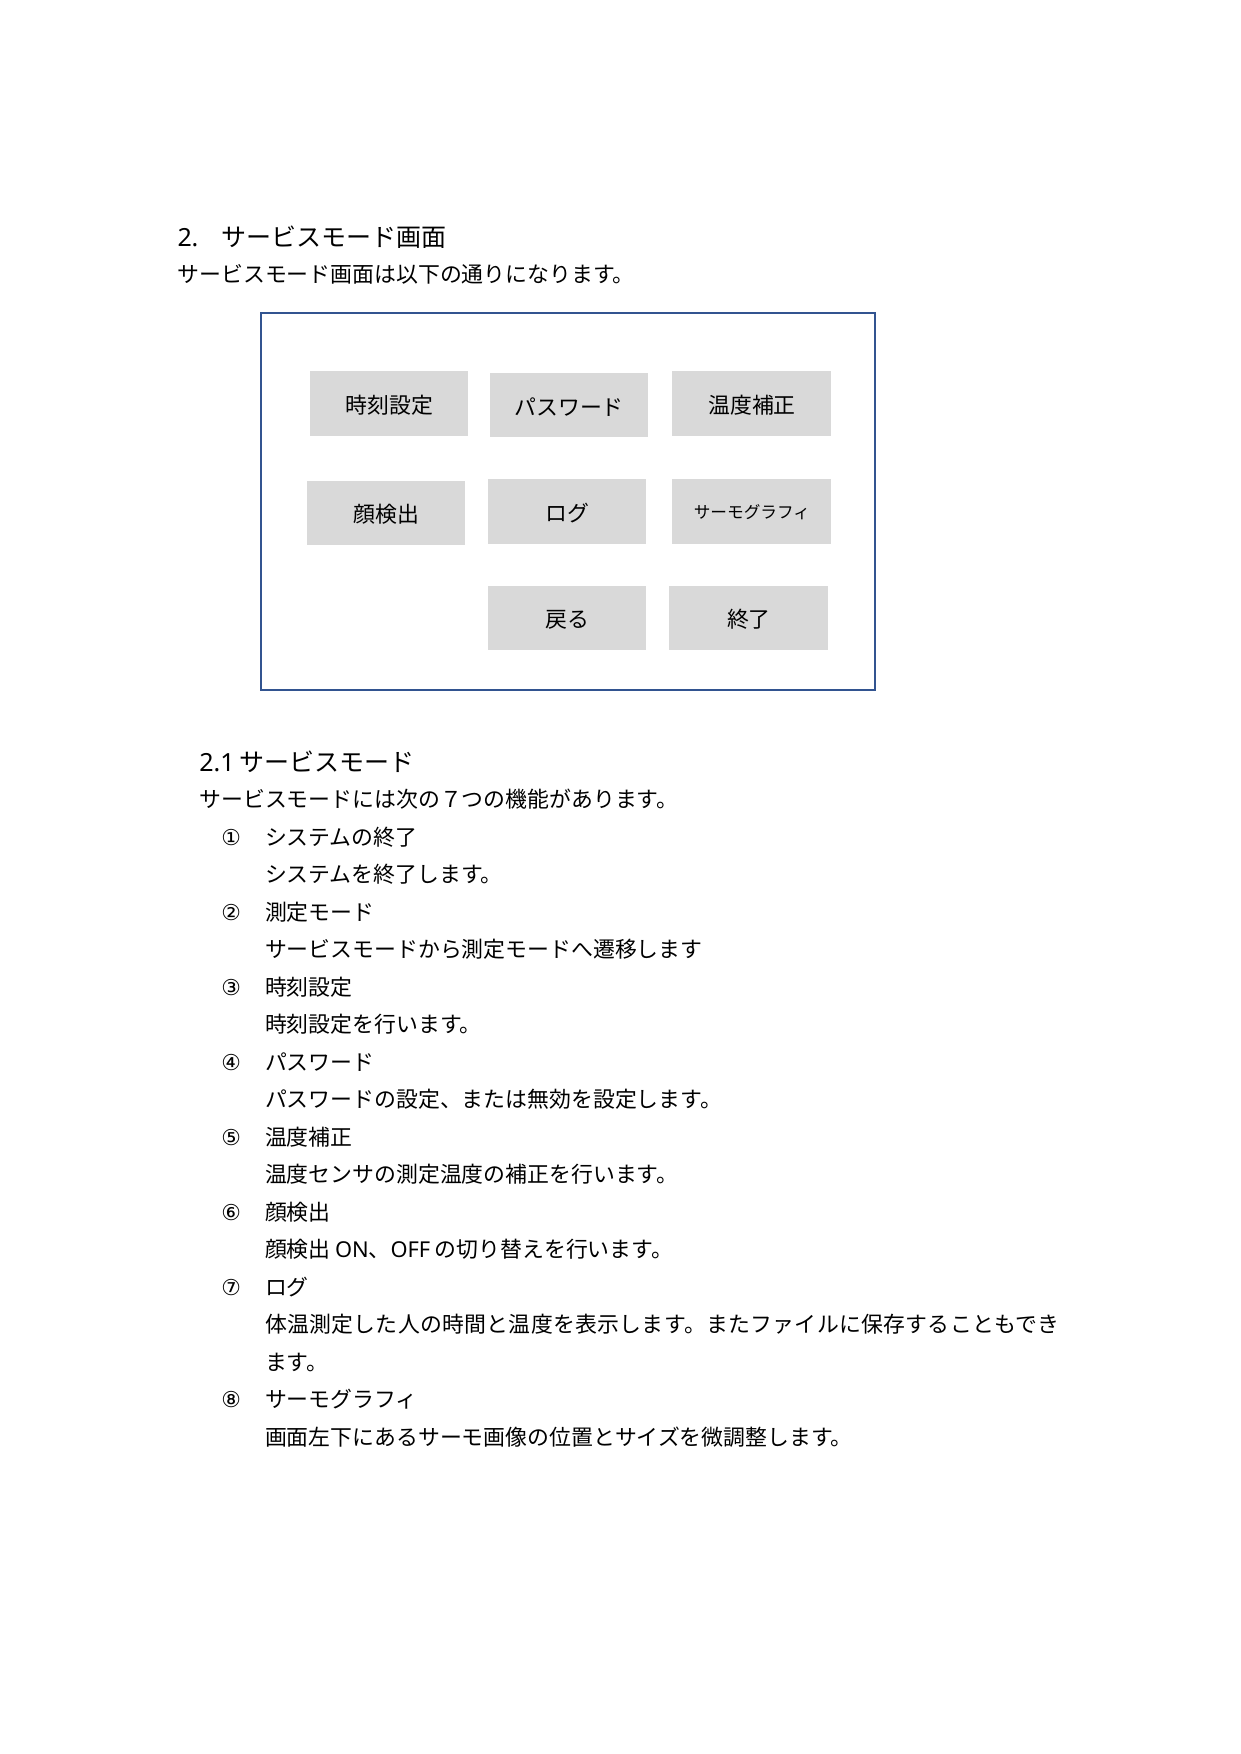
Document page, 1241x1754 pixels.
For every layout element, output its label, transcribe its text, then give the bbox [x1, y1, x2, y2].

list 温度補正 [221, 1117, 1063, 1154]
text サービスモード画面は以下の通りになります。 [177, 254, 1063, 292]
list 体温測定した人の時間と温度を表示します。またファイルに保存することもできます。 [265, 1304, 1063, 1379]
list 顔検出ON、OFFの切り替えを行います。 [265, 1229, 1063, 1267]
list サーモグラフィ [221, 1379, 1063, 1417]
list 時刻設定 [221, 967, 1063, 1004]
list システムの終了 [221, 817, 1063, 854]
text パスワードの設定、または無効を設定します。 [265, 1079, 1063, 1117]
list 測定モード [221, 892, 1063, 929]
text サービスモードには次の７つの機能があります。 [199, 779, 1063, 817]
list ログ [221, 1267, 1063, 1304]
subtitle 2.1サービスモード [199, 742, 1063, 779]
list パスワード [221, 1042, 1063, 1079]
subtitle サービスモード画面 [177, 217, 1063, 254]
list 時刻設定を行います。 [265, 1004, 1063, 1042]
text システムを終了します。 [265, 854, 1063, 892]
list 画面左下にあるサーモ画像の位置とサイズを微調整します。 [265, 1417, 1063, 1454]
list 温度センサの測定温度の補正を行います。 [265, 1154, 1063, 1192]
text サービスモードから測定モードへ遷移します [265, 929, 1063, 967]
list 顔検出 [221, 1192, 1063, 1229]
